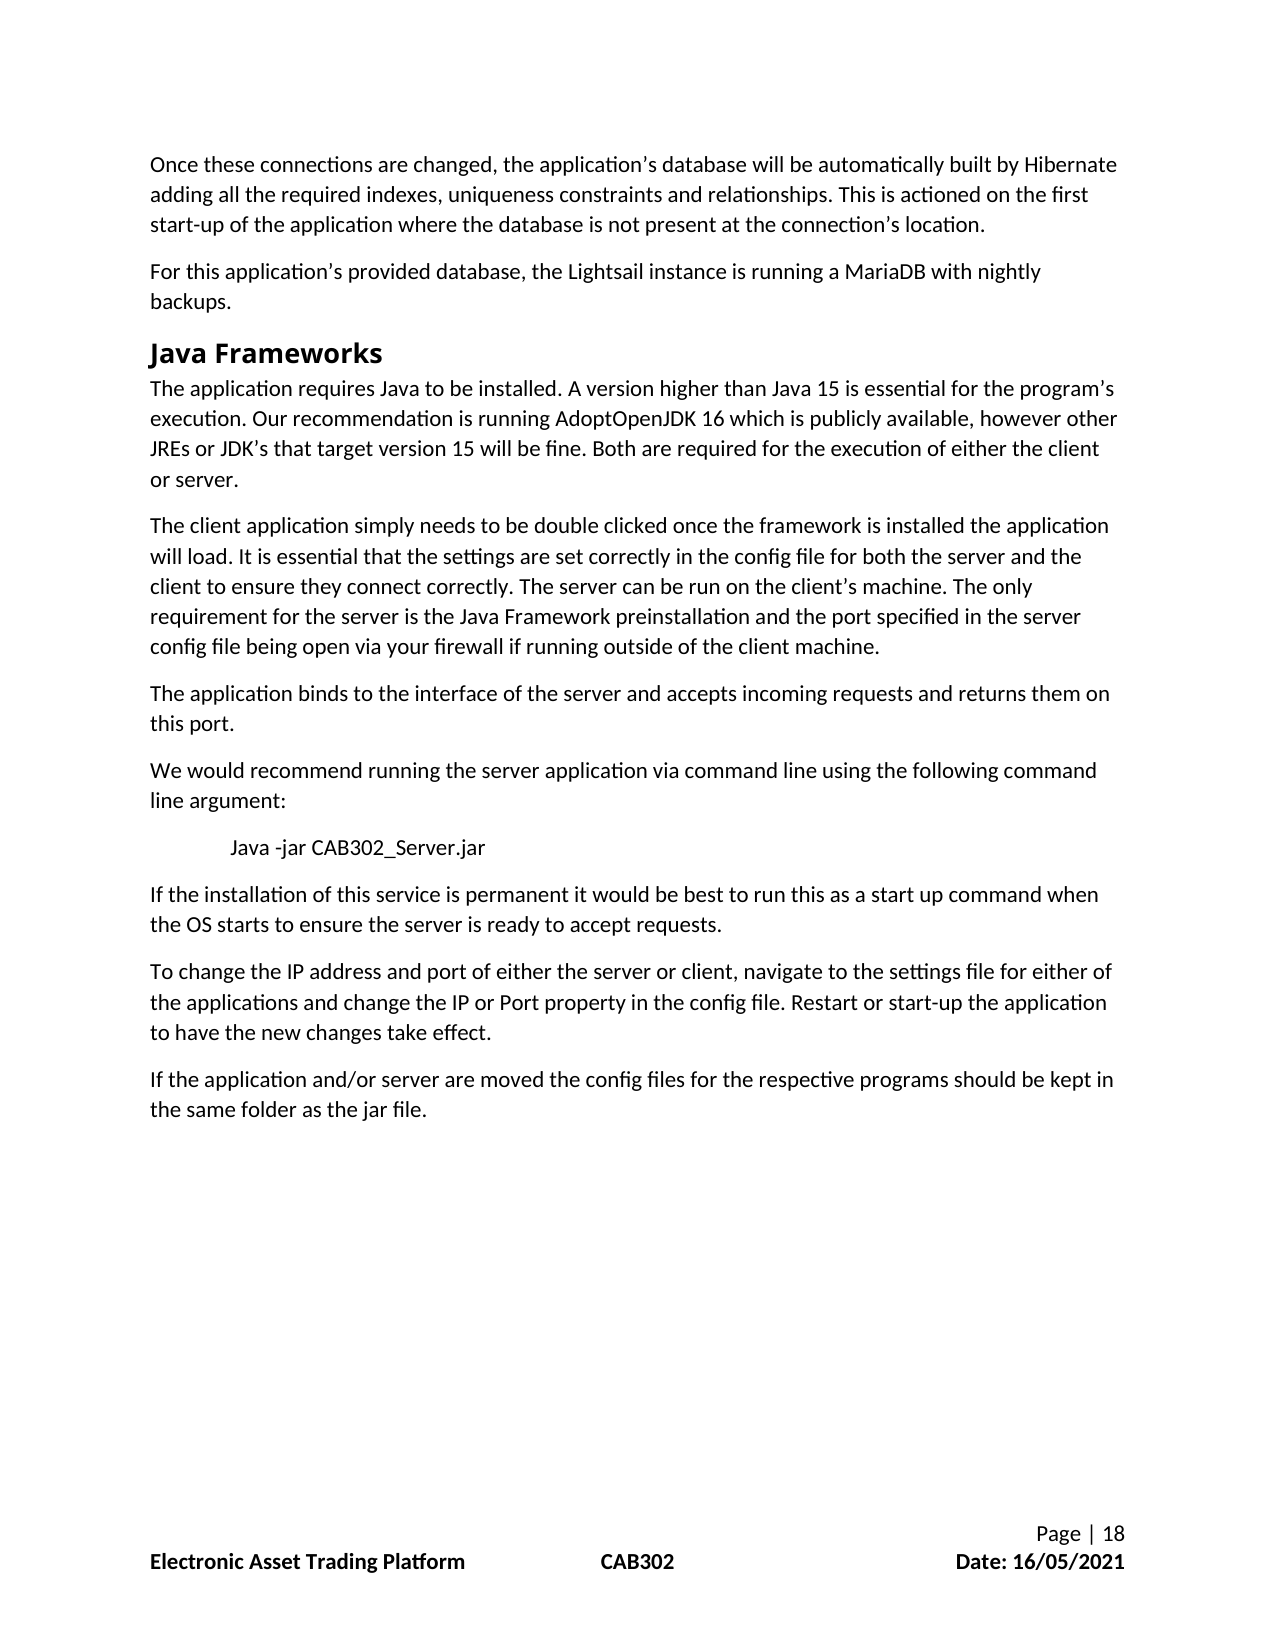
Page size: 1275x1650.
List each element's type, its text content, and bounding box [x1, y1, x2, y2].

text For this application’s provided database, the Lightsail instance is running a MariaDB with nightly backups. [150, 257, 1125, 316]
text The client application simply needs to be double clicked once the framework is installed the application will load. It is essential that the settings are set correctly in the config file for both the server and the client to ensure they connect correctly. The server can be run on the client’s machine. The only requirement for the server is the Java Framework preinstallation and the port specified in the server config file being open via your firewall if running outside of the client machine. [150, 512, 1125, 661]
text If the installation of this service is permanent it would be best to run this as a start up command when the OS starts to ensure the server is ready to accept requests. [150, 880, 1125, 939]
subtitle Java Frameworks [150, 334, 1125, 371]
text To change the IP address and port of either the server or client, navigate to the settings file for either of the applications and change the IP or Port property in the config file. Restart or start-up the application to have the new changes take effect. [150, 957, 1125, 1046]
text Once these connections are changed, the application’s database will be automatically built by Hibernate adding all the required indexes, uniqueness constraints and relationships. This is actioned on the first start-up of the application where the database is not present at the connection’s location. [150, 150, 1125, 238]
text The application binds to the interface of the server and accepts incoming requests and returns them on this port. [150, 679, 1125, 738]
text We would recommend running the server application via command line using the following command line argument: [150, 756, 1125, 815]
text The application requires Java to be installed. A version higher than Java 15 is essential for the program’s execution. Our recommendation is running AdoptOpenJDK 16 which is publicly available, however other JREs or JDK’s that target version 15 will be fine. Both are required for the execution of either the client or server. [150, 374, 1125, 493]
text If the application and/or server are moved the config files for the respective programs should be kept in the same folder as the jar file. [150, 1065, 1125, 1123]
text Java -jar CAB302_Server.jar [150, 833, 1125, 862]
